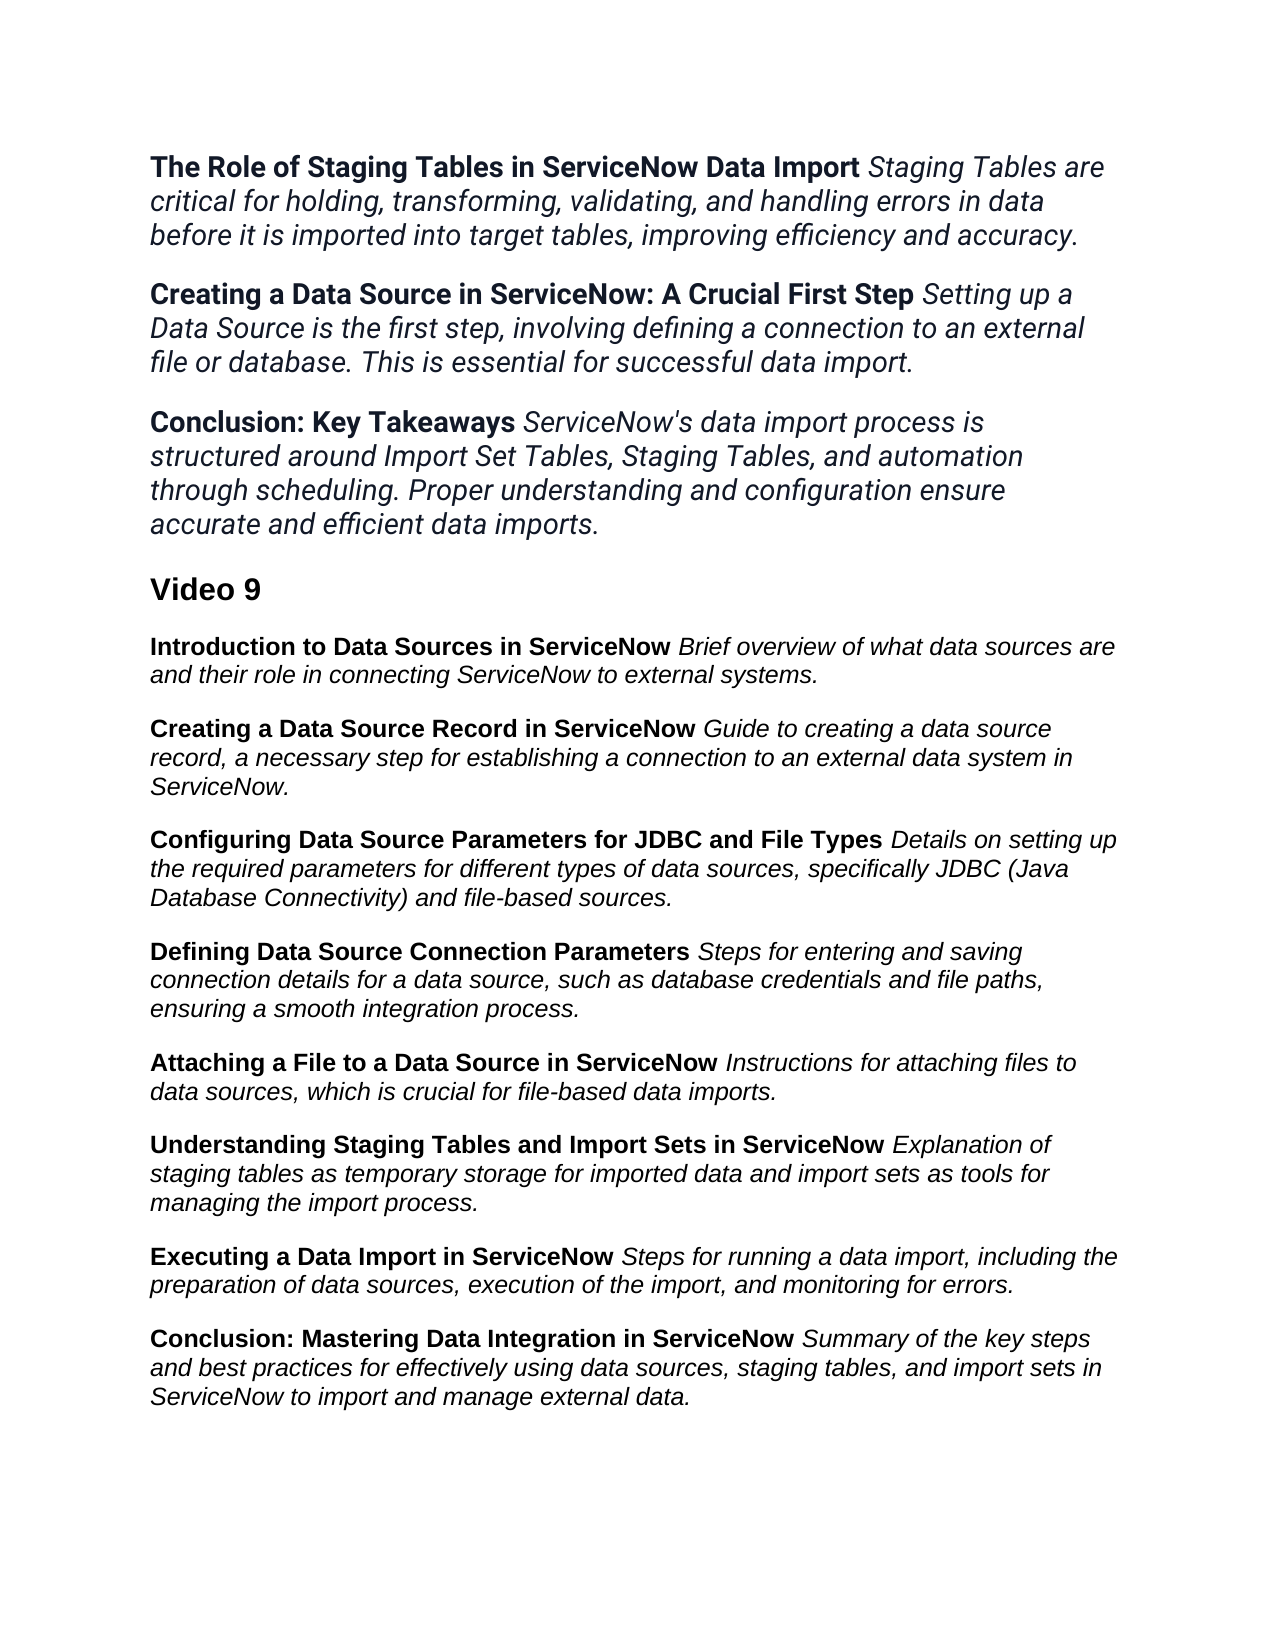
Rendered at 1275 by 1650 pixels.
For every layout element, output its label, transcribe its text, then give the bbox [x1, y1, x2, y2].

text The Role of Staging Tables in ServiceNow Data Import Staging Tables are critical for holding, transforming, validating, and handling errors in data before it is imported into target tables, improving efficiency and accuracy. [150, 150, 1125, 252]
text Conclusion: Key Takeaways ServiceNow's data import process is structured around Import Set Tables, Staging Tables, and automation through scheduling. Proper understanding and configuration ensure accurate and efficient data imports. [150, 405, 1125, 542]
text Executing a Data Import in ServiceNow Steps for running a data import, including the preparation of data sources, execution of the import, and monitoring for errors. [150, 1242, 1125, 1299]
text Understanding Staging Tables and Import Sets in ServiceNow Explanation of staging tables as temporary storage for imported data and import sets as tools for managing the import process. [150, 1131, 1125, 1217]
text Defining Data Source Connection Parameters Steps for entering and saving connection details for a data source, such as database credentials and file paths, ensuring a smooth integration process. [150, 937, 1125, 1023]
text Creating a Data Source Record in ServiceNow Guide to creating a data source record, a necessary step for establishing a connection to an external data system in ServiceNow. [150, 714, 1125, 801]
text Introduction to Data Sources in ServiceNow Brief overview of what data sources are and their role in connecting ServiceNow to external systems. [150, 632, 1125, 689]
text Conclusion: Mastering Data Integration in ServiceNow Summary of the key steps and best practices for effectively using data sources, staging tables, and import sets in ServiceNow to import and manage external data. [150, 1324, 1125, 1411]
subtitle Video 9 [150, 571, 1125, 607]
text Creating a Data Source in ServiceNow: A Crucial First Step Setting up a Data Source is the first step, involving defining a connection to an external file or database. This is essential for successful data import. [150, 277, 1125, 380]
text Configuring Data Source Parameters for JDBC and File Types Details on setting up the required parameters for different types of data sources, specifically JDBC (Java Database Connectivity) and file-based sources. [150, 826, 1125, 912]
text Attaching a File to a Data Source in ServiceNow Instructions for attaching files to data sources, which is crucial for file-based data imports. [150, 1048, 1125, 1106]
